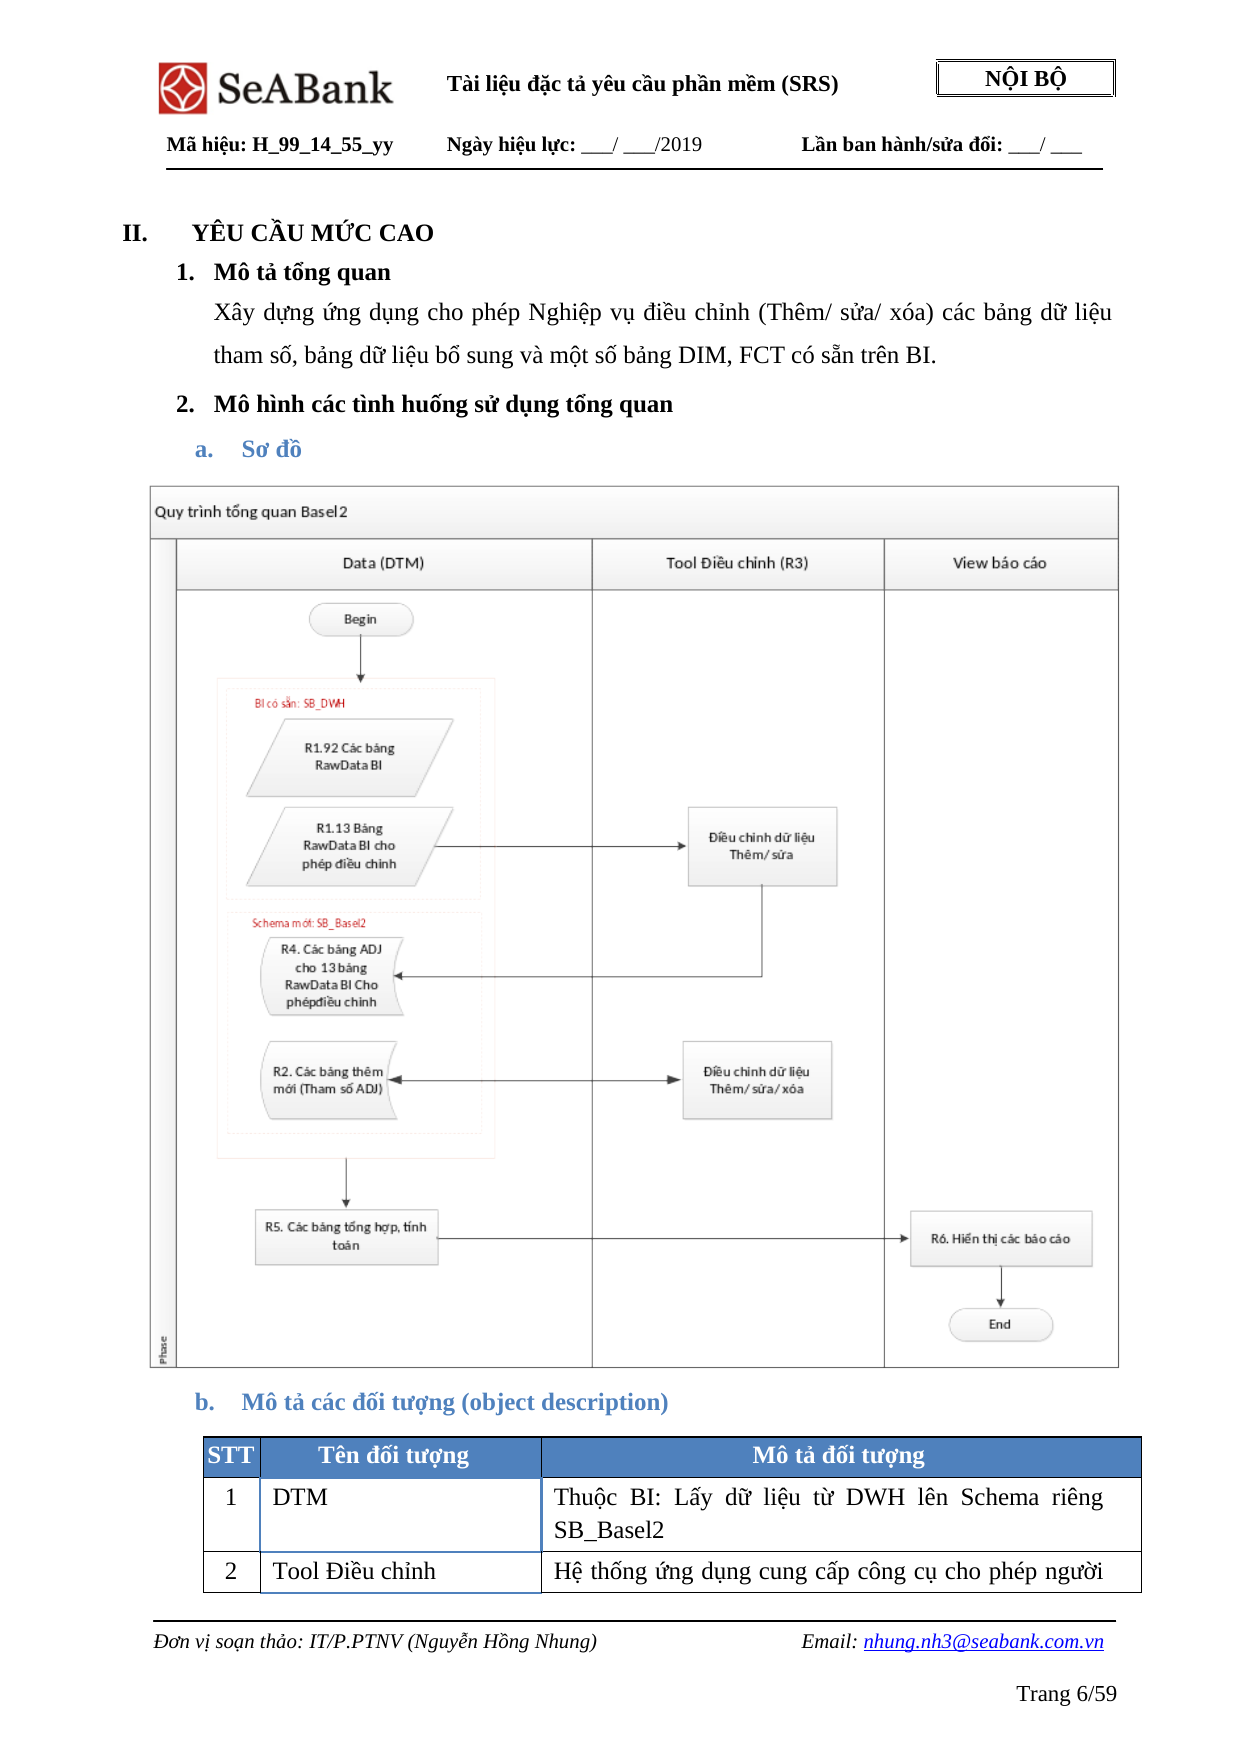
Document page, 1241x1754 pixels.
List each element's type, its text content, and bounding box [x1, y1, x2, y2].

table_header STT [204, 1438, 260, 1477]
list YÊU CẦU MỨC CAO [148, 218, 1118, 247]
table_header Tên đối tượng [261, 1438, 541, 1477]
table_cell DTM [261, 1479, 540, 1551]
table_cell Tool Điều chỉnh [261, 1553, 541, 1592]
text Xây dựng ứng dụng cho phép Nghiệp vụ điều chỉnh (Thêm/ sửa/ xóa) các bảng dữ liệu tham số, bảng dữ liệu bổ sung và một số bảng DIM, FCT có sẵn trên BI. [213, 297, 1113, 368]
picture [158, 62, 395, 115]
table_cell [542, 1552, 1141, 1592]
table_cell 2 [204, 1552, 260, 1592]
subtitle Mô tả các đối tượng (object description) [194, 1387, 1122, 1416]
list Mô tả tổng quan [185, 257, 1118, 286]
table_cell 1 [204, 1478, 259, 1551]
subtitle Sơ đồ [194, 434, 1122, 463]
list Mô hình các tình huống sử dụng tổng quan [185, 389, 1118, 418]
table_header Mô tả đối tượng [542, 1438, 1141, 1477]
table_cell Thuộc BI: Lấy dữ liệu từ DWH lên Schema riêng SB_Basel2 [543, 1478, 1141, 1551]
